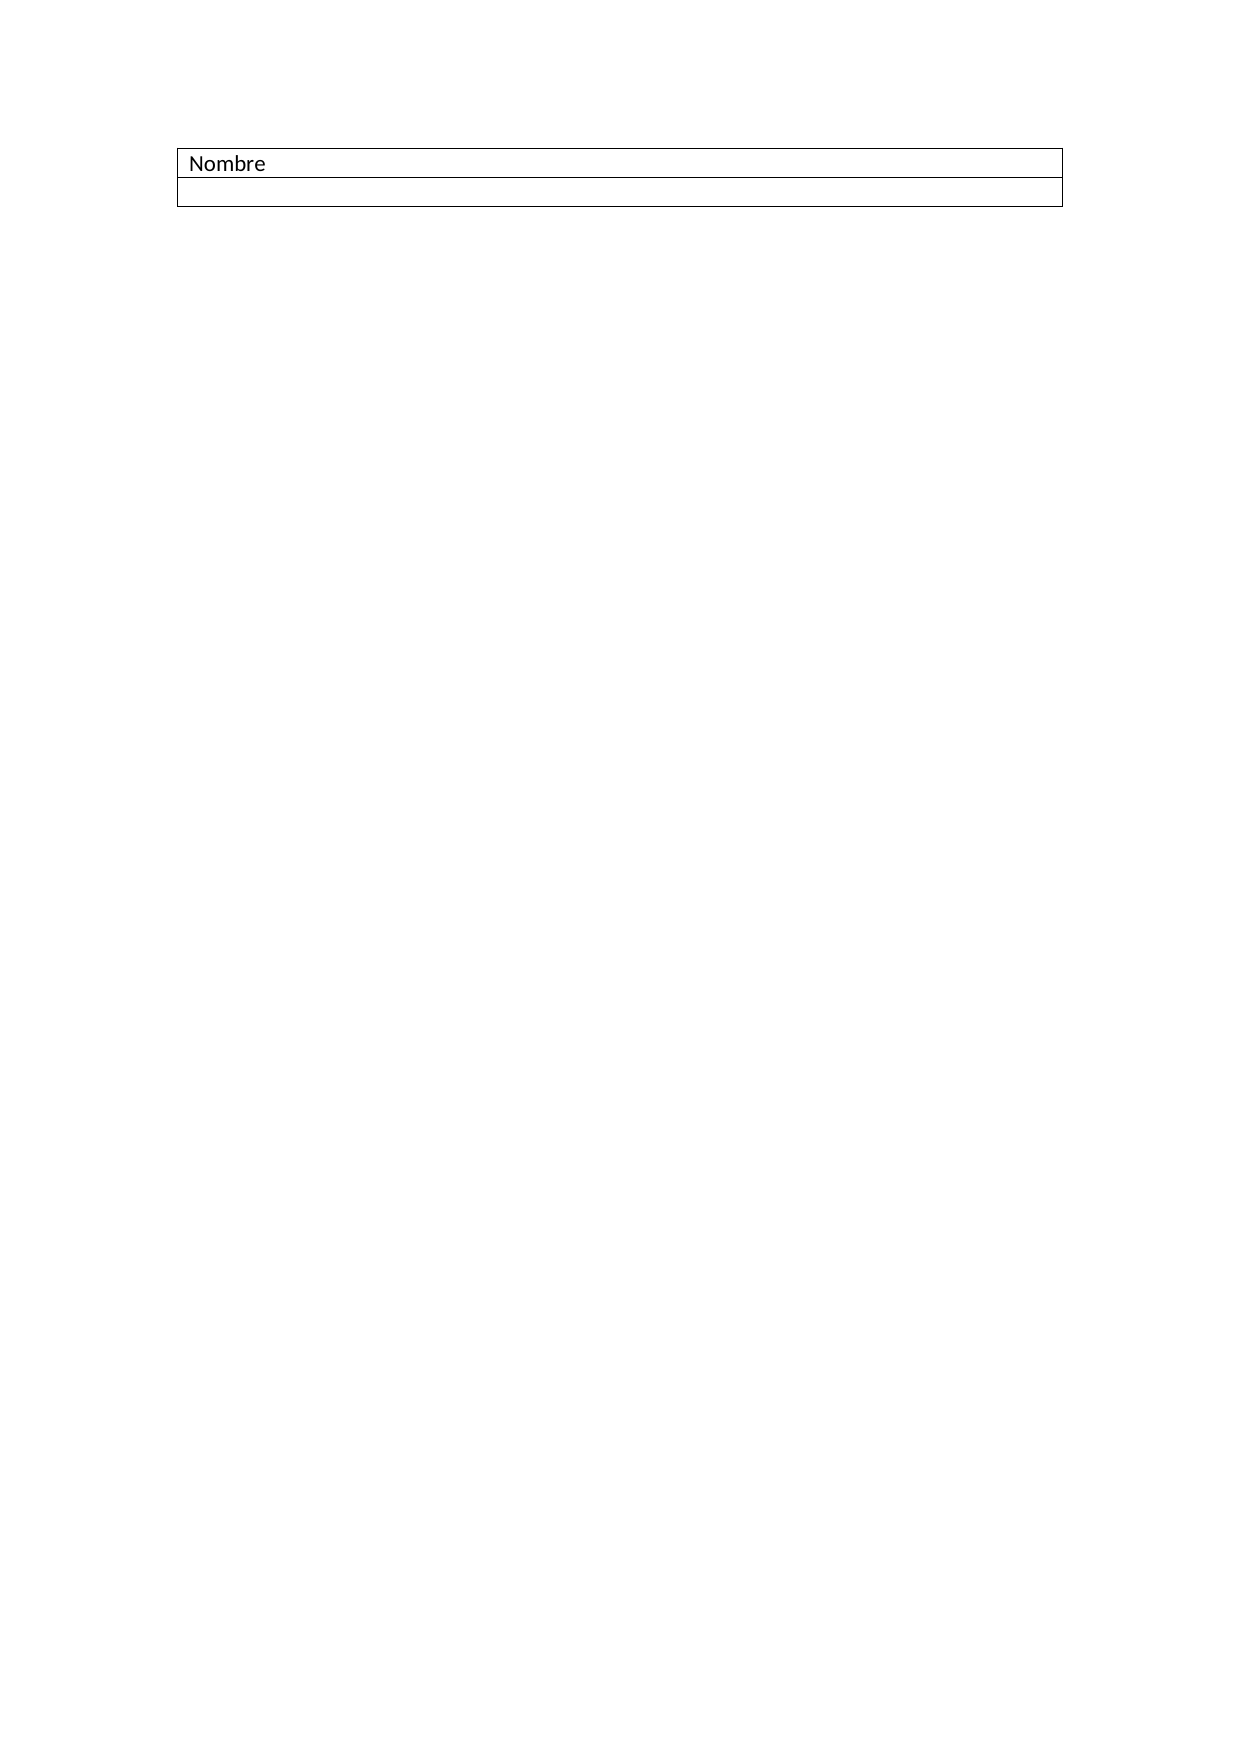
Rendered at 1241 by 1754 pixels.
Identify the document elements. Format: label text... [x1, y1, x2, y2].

table_cell [178, 178, 1062, 206]
table_header Nombre [178, 149, 1062, 177]
